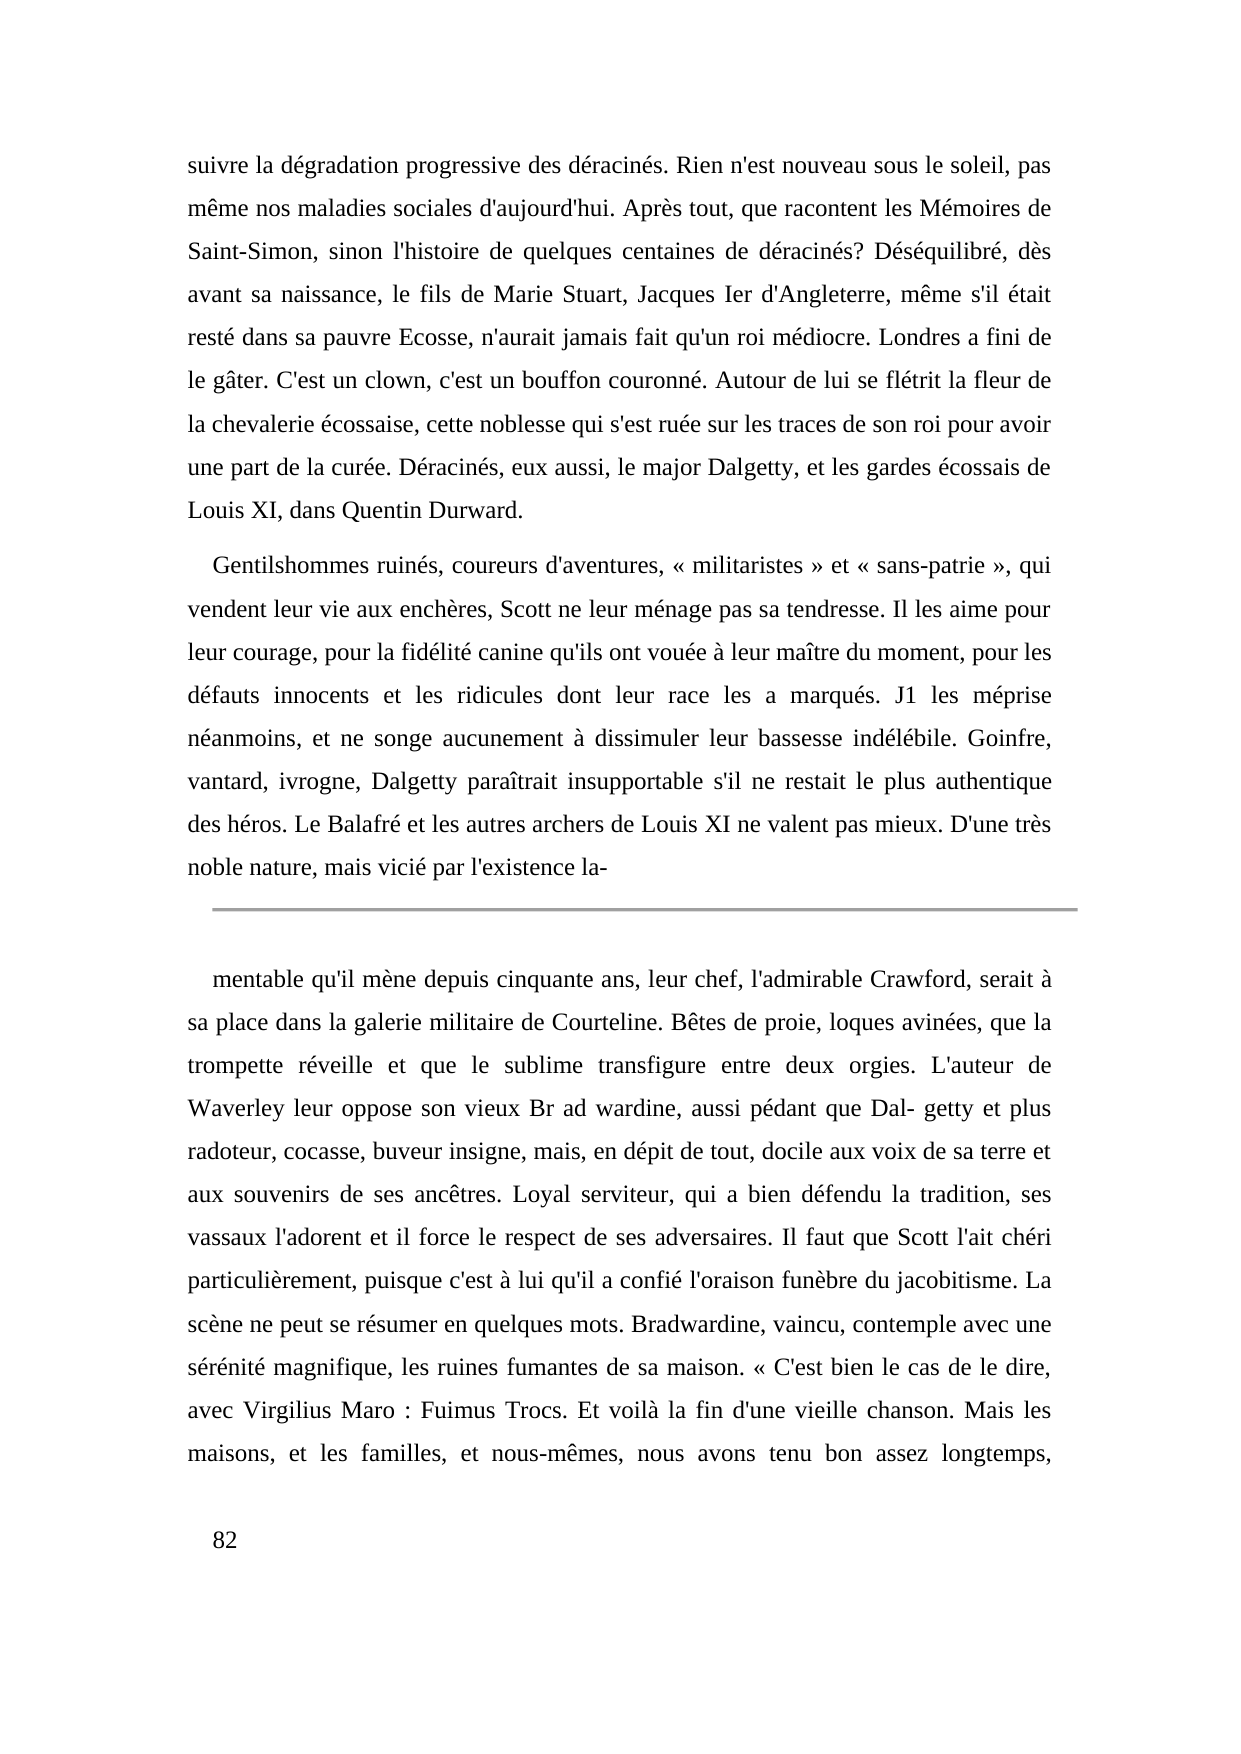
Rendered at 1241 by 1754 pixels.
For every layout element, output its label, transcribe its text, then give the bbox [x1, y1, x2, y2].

text Gentilshommes ruinés, coureurs d'aventures, « militaristes » et « sans-patrie », qui vendent leur vie aux enchères, Scott ne leur ménage pas sa tendresse. Il les aime pour leur courage, pour la fidélité canine qu'ils ont vouée à leur maître du moment, pour les défauts innocents et les ridicules dont leur race les a marqués. J1 les méprise néanmoins, et ne songe aucunement à dissimuler leur bassesse indélébile. Goinfre, vantard, ivrogne, Dalgetty paraîtrait insupportable s'il ne restait le plus authentique des héros. Le Balafré et les autres archers de Louis XI ne valent pas mieux. D'une très noble nature, mais vicié par l'existence la- [187, 551, 1053, 881]
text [187, 964, 1053, 1467]
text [187, 150, 1053, 524]
